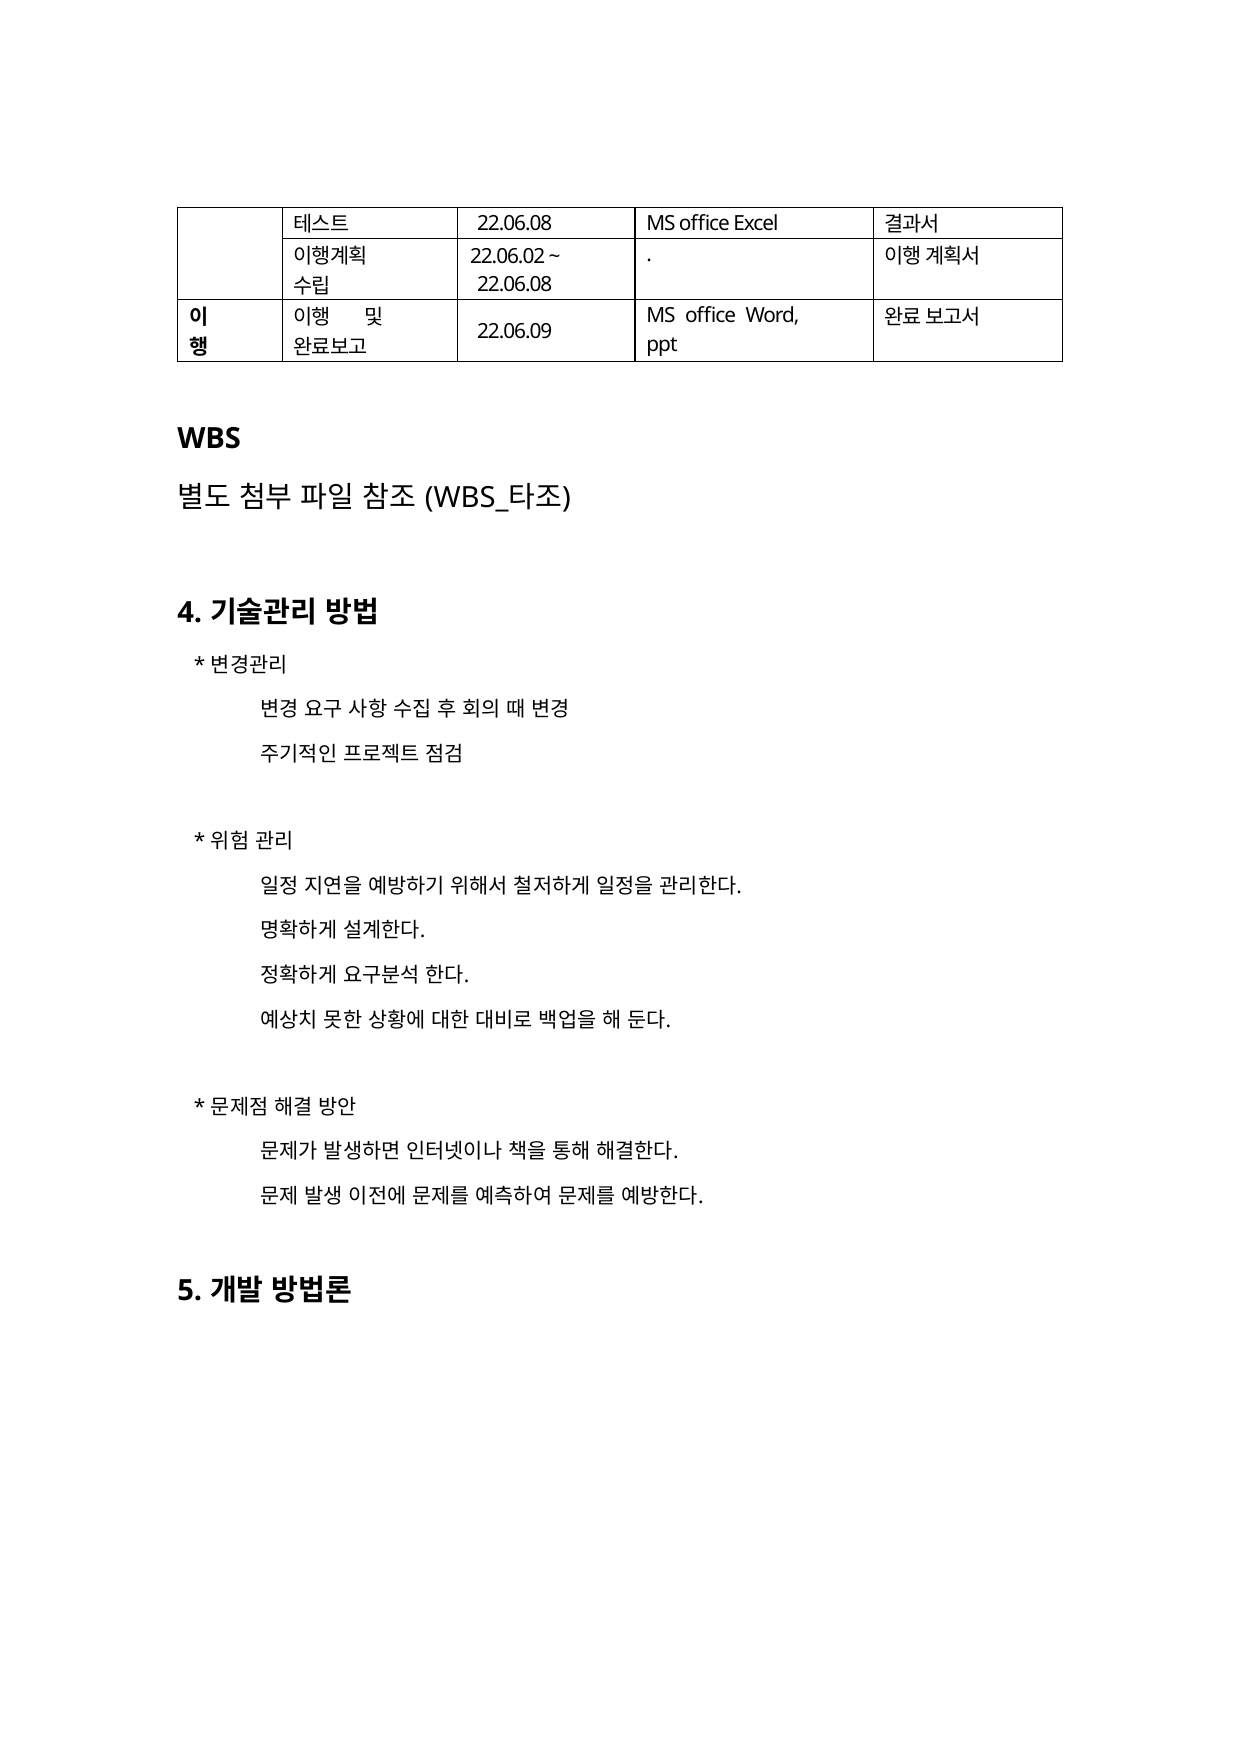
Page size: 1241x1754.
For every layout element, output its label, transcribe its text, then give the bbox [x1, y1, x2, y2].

text WBS [177, 418, 1063, 457]
table_cell 이행 및 완료보고 [283, 300, 457, 361]
text 예상치 못한 상황에 대한 대비로 백업을 해 둔다. [177, 1003, 1063, 1033]
text 명확하게 설계한다. [177, 914, 1063, 944]
table_cell 이행계획 수립 [283, 239, 457, 299]
table_cell MS office Word, ppt [636, 300, 873, 361]
table_cell 인수 테스트 결과서 [874, 208, 1062, 238]
text 정확하게 요구분석 한다. [177, 958, 1063, 989]
text * 변경관리 [177, 648, 1063, 678]
table_cell 이행 계획서 [874, 239, 1062, 299]
text * 위험 관리 [177, 824, 1063, 854]
text 변경 요구 사항 수집 후 회의 때 변경 [177, 693, 1063, 723]
text 일정 지연을 예방하기 위해서 철저하게 일정을 관리한다. [177, 869, 1063, 899]
table_cell 인수 테스트 [283, 208, 457, 238]
text 주기적인 프로젝트 점검 [177, 737, 1063, 767]
text 5. 개발 방법론 [177, 1267, 1063, 1309]
table_cell 22.06.02 ~ 22.06.08 [458, 208, 634, 238]
text 문제가 발생하면 인터넷이나 책을 통해 해결한다. [177, 1135, 1063, 1165]
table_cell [636, 208, 873, 238]
text 4. 기술관리 방법 [177, 589, 1063, 631]
table_cell 22.06.09 [458, 300, 634, 361]
table_cell 22.06.02 ~ 22.06.08 [458, 239, 634, 299]
text * 문제점 해결 방안 [177, 1090, 1063, 1120]
table_cell . [636, 239, 873, 299]
table_cell 이행 [178, 300, 282, 361]
text 별도 첨부 파일 참조 (WBS_타조) [177, 474, 1063, 516]
text 문제 발생 이전에 문제를 예측하여 문제를 예방한다. [177, 1179, 1063, 1210]
table_cell 완료 보고서 [874, 300, 1062, 361]
